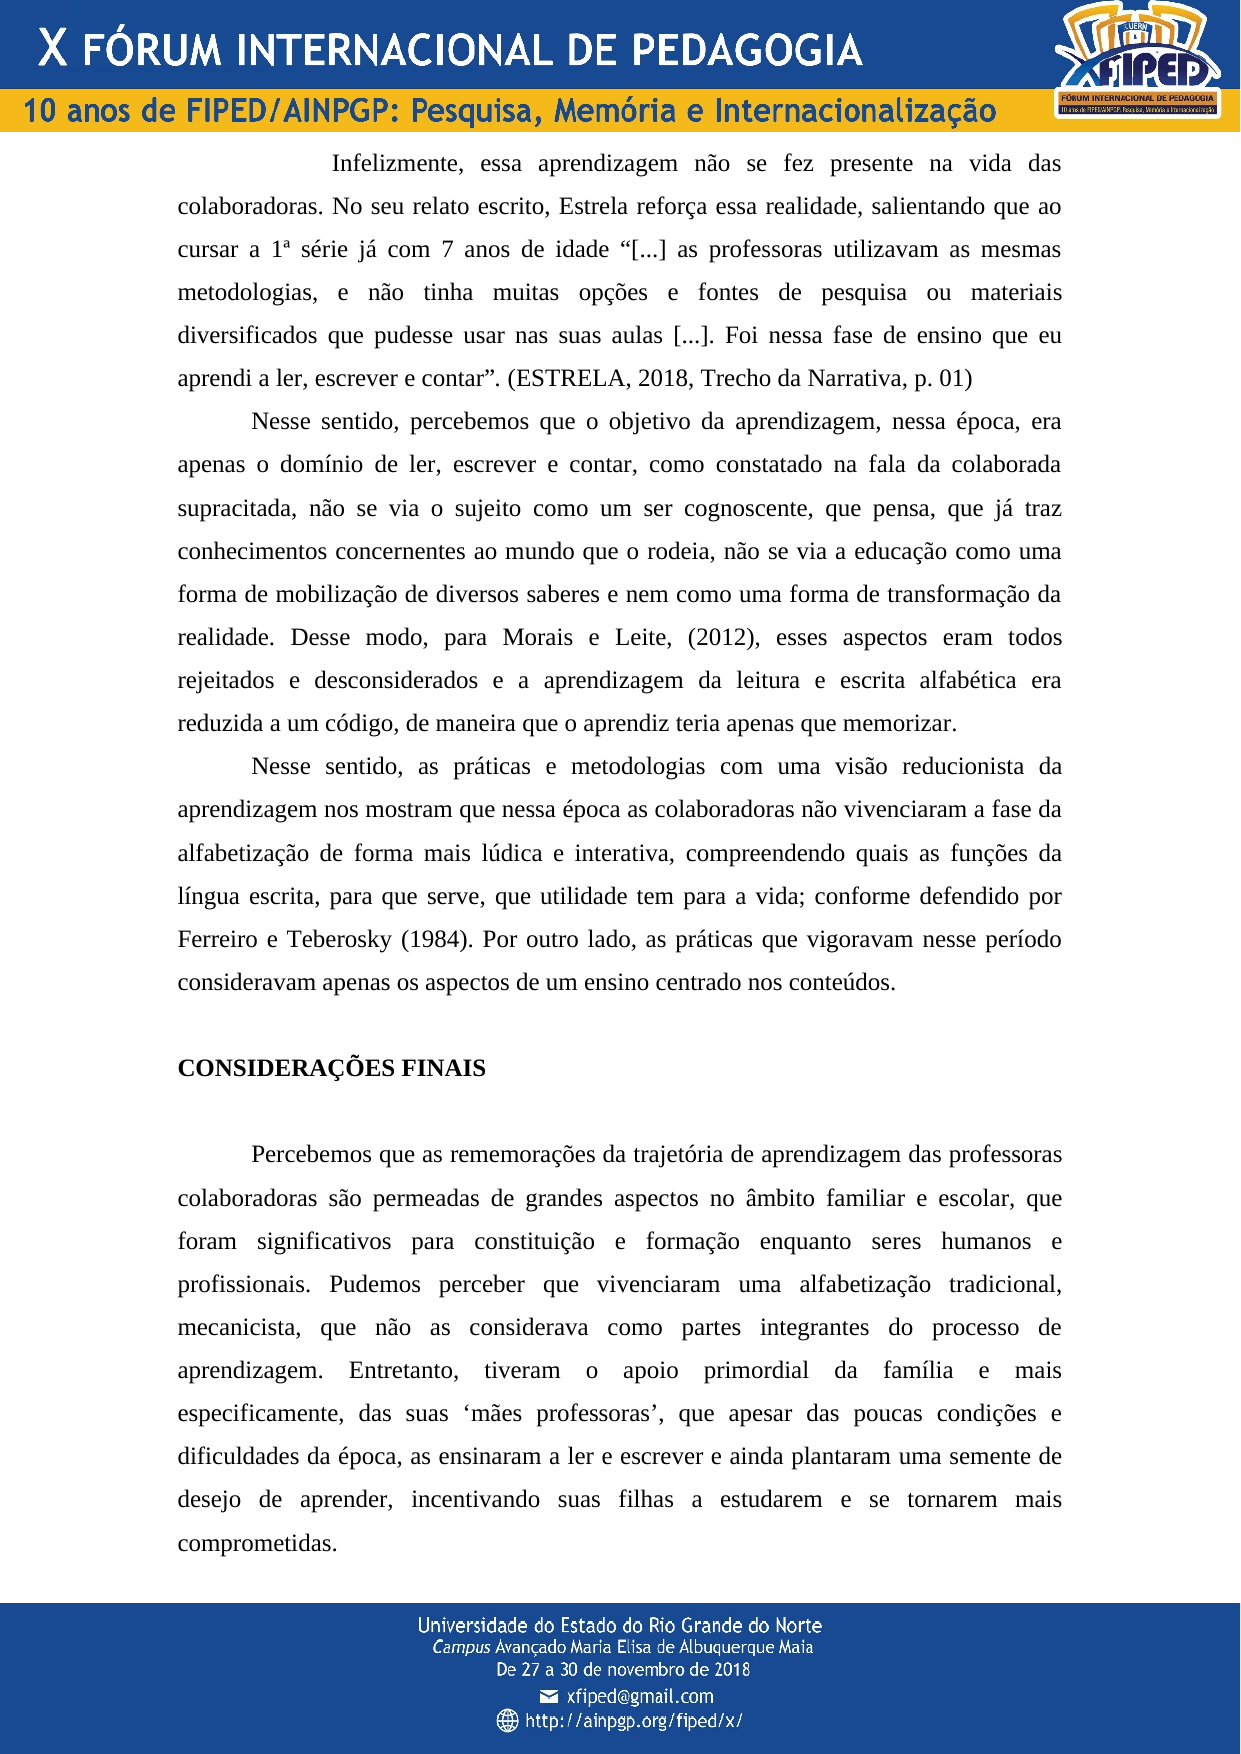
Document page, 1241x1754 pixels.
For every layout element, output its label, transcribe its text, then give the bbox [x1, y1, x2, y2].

text Nesse sentido, as práticas e metodologias com uma visão reducionista da aprendizagem nos mostram que nessa época as colaboradoras não vivenciaram a fase da alfabetização de forma mais lúdica e interativa, compreendendo quais as funções da língua escrita, para que serve, que utilidade tem para a vida; conforme defendido por Ferreiro e Teberosky (1984). Por outro lado, as práticas que vigoravam nesse período consideravam apenas os aspectos de um ensino centrado nos conteúdos. [177, 751, 1063, 996]
picture [0, 0, 1241, 132]
text Percebemos que as rememorações da trajetória de aprendizagem das professoras colaboradoras são permeadas de grandes aspectos no âmbito familiar e escolar, que foram significativos para constituição e formação enquanto seres humanos e profissionais. Pudemos perceber que vivenciaram uma alfabetização tradicional, mecanicista, que não as considerava como partes integrantes do processo de aprendizagem. Entretanto, tiveram o apoio primordial da família e mais especificamente, das suas ‘mães professoras’, que apesar das poucas condições e dificuldades da época, as ensinaram a ler e escrever e ainda plantaram uma semente de desejo de aprender, incentivando suas filhas a estudarem e se tornarem mais comprometidas. [177, 1139, 1063, 1556]
text Infelizmente, essa aprendizagem não se fez presente na vida das colaboradoras. No seu relato escrito, Estrela reforça essa realidade, salientando que ao cursar a 1ª série já com 7 anos de idade “[...] as professoras utilizavam as mesmas metodologias, e não tinha muitas opções e fontes de pesquisa ou materiais diversificados que pudesse usar nas suas aulas [...]. Foi nessa fase de ensino que eu aprendi a ler, escrever e contar”. (ESTRELA, 2018, Trecho da Narrativa, p. 01) [177, 148, 1063, 392]
picture [0, 1603, 1241, 1754]
text Nesse sentido, percebemos que o objetivo da aprendizagem, nessa época, era apenas o domínio de ler, escrever e contar, como constatado na fala da colaborada supracitada, não se via o sujeito como um ser cognoscente, que pensa, que já traz conhecimentos concernentes ao mundo que o rodeia, não se via a educação como uma forma de mobilização de diversos saberes e nem como uma forma de transformação da realidade. Desse modo, para Morais e Leite, (2012), esses aspectos eram todos rejeitados e desconsiderados e a aprendizagem da leitura e escrita alfabética era reduzida a um código, de maneira que o aprendiz teria apenas que memorizar. [177, 406, 1063, 737]
text CONSIDERAÇÕES FINAIS [177, 1053, 1063, 1082]
